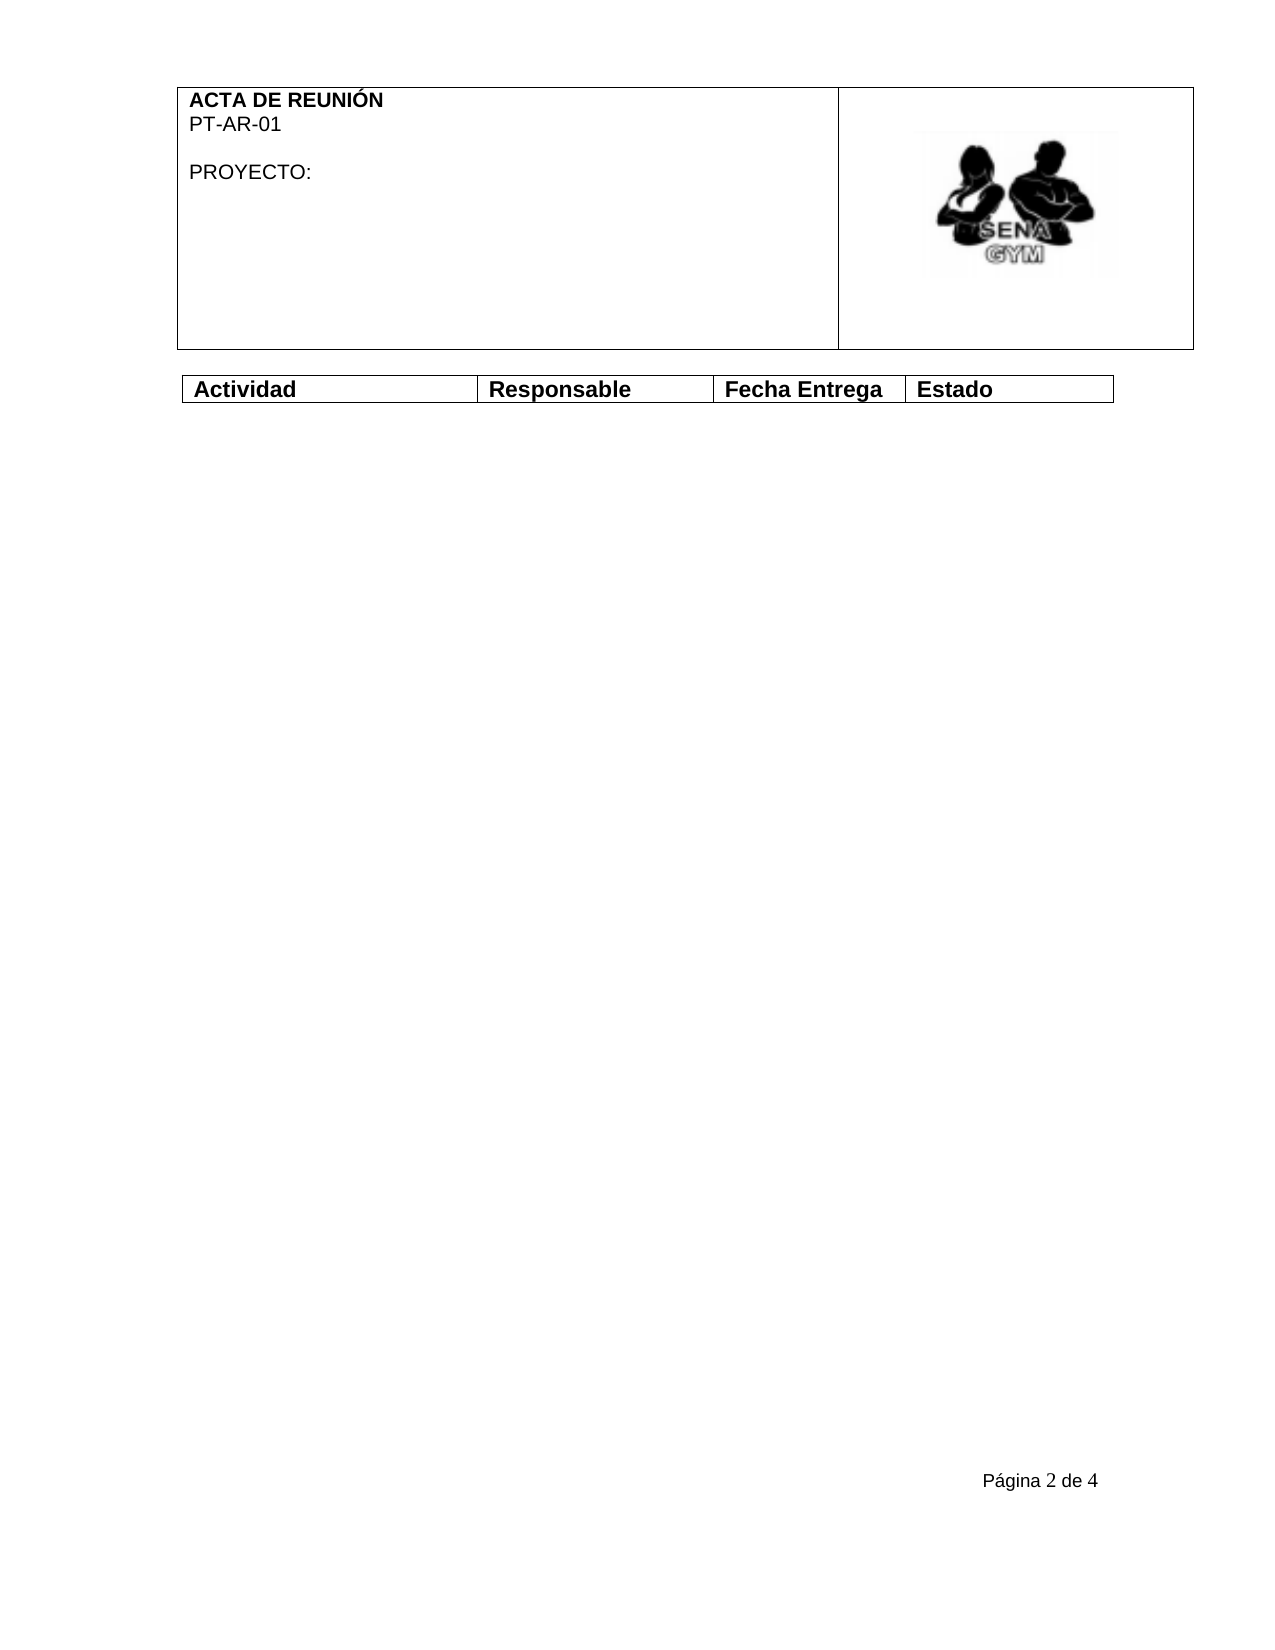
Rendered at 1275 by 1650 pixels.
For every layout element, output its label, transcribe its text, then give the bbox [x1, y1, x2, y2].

table_header Responsable [478, 376, 713, 402]
picture [913, 131, 1119, 278]
table_header Fecha Entrega [714, 376, 905, 402]
table_header Estado [906, 376, 1113, 402]
table_header Actividad [183, 376, 477, 402]
